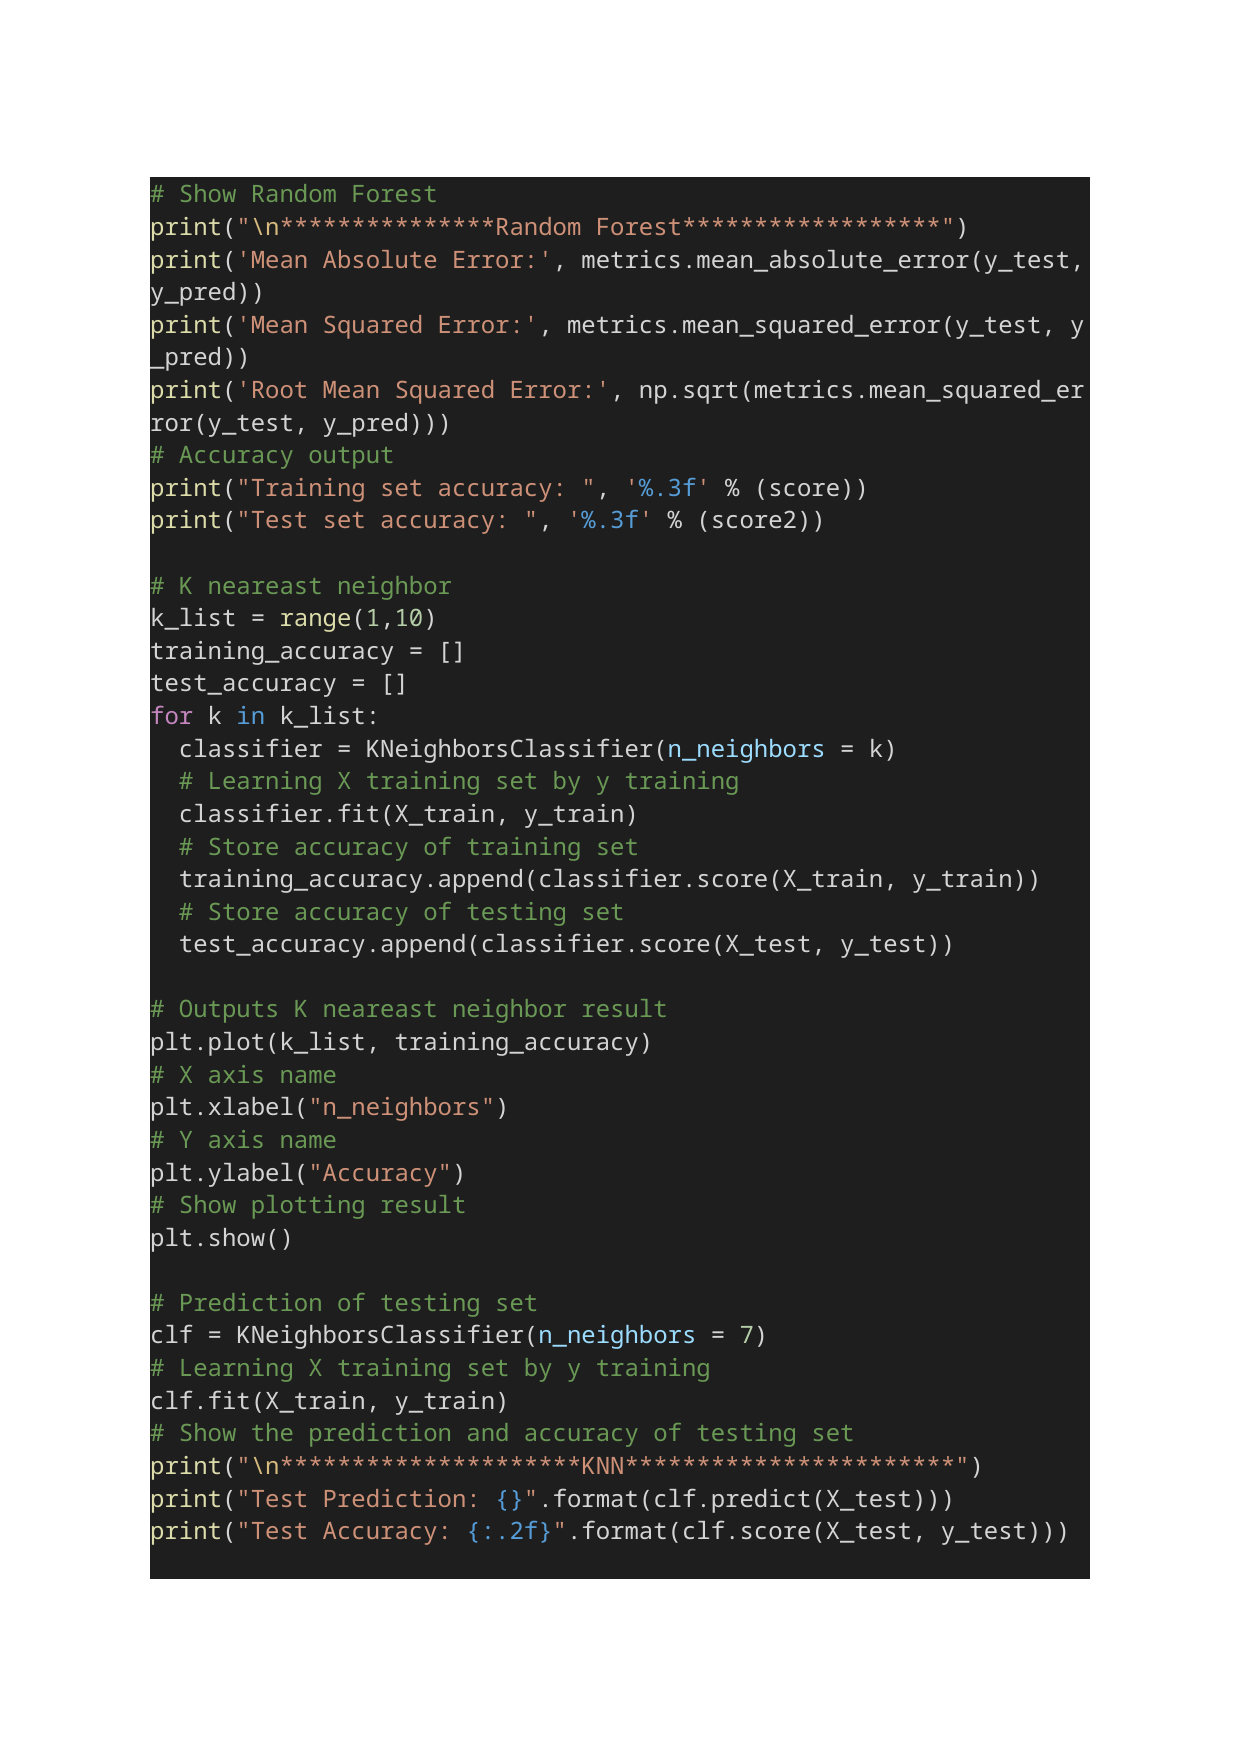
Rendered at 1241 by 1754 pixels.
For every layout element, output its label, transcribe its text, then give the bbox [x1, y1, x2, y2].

text # X axis name [150, 1057, 1090, 1090]
text plt.xlabel("n_neighbors") [150, 1090, 1090, 1123]
text print("Test set accuracy: ", '%.3f' % (score2)) [150, 503, 1090, 536]
text print("\n***************Random Forest******************") [150, 210, 1090, 242]
text print('Mean Squared Error:', metrics.mean_squared_error(y_test, y_pred)) [150, 308, 1090, 373]
text clf = KNeighborsClassifier(n_neighbors = 7) [150, 1318, 1090, 1351]
text # Y axis name [150, 1123, 1090, 1155]
text # Show plotting result [150, 1188, 1090, 1221]
text # Prediction of testing set [150, 1286, 1090, 1318]
text # Learning X training set by y training [150, 764, 1090, 797]
text training_accuracy = [] [150, 634, 1090, 666]
text print("Test Accuracy: {:.2f}".format(clf.score(X_test, y_test))) [150, 1514, 1090, 1547]
text # Store accuracy of training set [150, 829, 1090, 862]
text plt.show() [150, 1221, 1090, 1253]
text test_accuracy.append(classifier.score(X_test, y_test)) [150, 927, 1090, 960]
text plt.plot(k_list, training_accuracy) [150, 1025, 1090, 1057]
text k_list = range(1,10) [150, 601, 1090, 634]
text print('Mean Absolute Error:', metrics.mean_absolute_error(y_test, y_pred)) [150, 242, 1090, 308]
text for k in k_list: [150, 699, 1090, 731]
text plt.ylabel("Accuracy") [150, 1155, 1090, 1188]
text print("Training set accuracy: ", '%.3f' % (score)) [150, 471, 1090, 503]
text clf.fit(X_train, y_train) [150, 1383, 1090, 1416]
text test_accuracy = [] [150, 666, 1090, 699]
text training_accuracy.append(classifier.score(X_train, y_train)) [150, 862, 1090, 894]
text classifier = KNeighborsClassifier(n_neighbors = k) [150, 731, 1090, 764]
text print("\n*********************KNN***********************") [150, 1449, 1090, 1481]
text # Show the prediction and accuracy of testing set [150, 1416, 1090, 1449]
text # Accuracy output [150, 438, 1090, 471]
text print('Root Mean Squared Error:', np.sqrt(metrics.mean_squared_error(y_test, y_pred))) [150, 373, 1090, 438]
text # Store accuracy of testing set [150, 894, 1090, 927]
text print("Test Prediction: {}".format(clf.predict(X_test))) [150, 1481, 1090, 1514]
text classifier.fit(X_train, y_train) [150, 797, 1090, 829]
text # K neareast neighbor [150, 568, 1090, 601]
text # Show Random Forest [150, 177, 1090, 210]
text # Outputs K neareast neighbor result [150, 992, 1090, 1025]
text # Learning X training set by y training [150, 1351, 1090, 1383]
